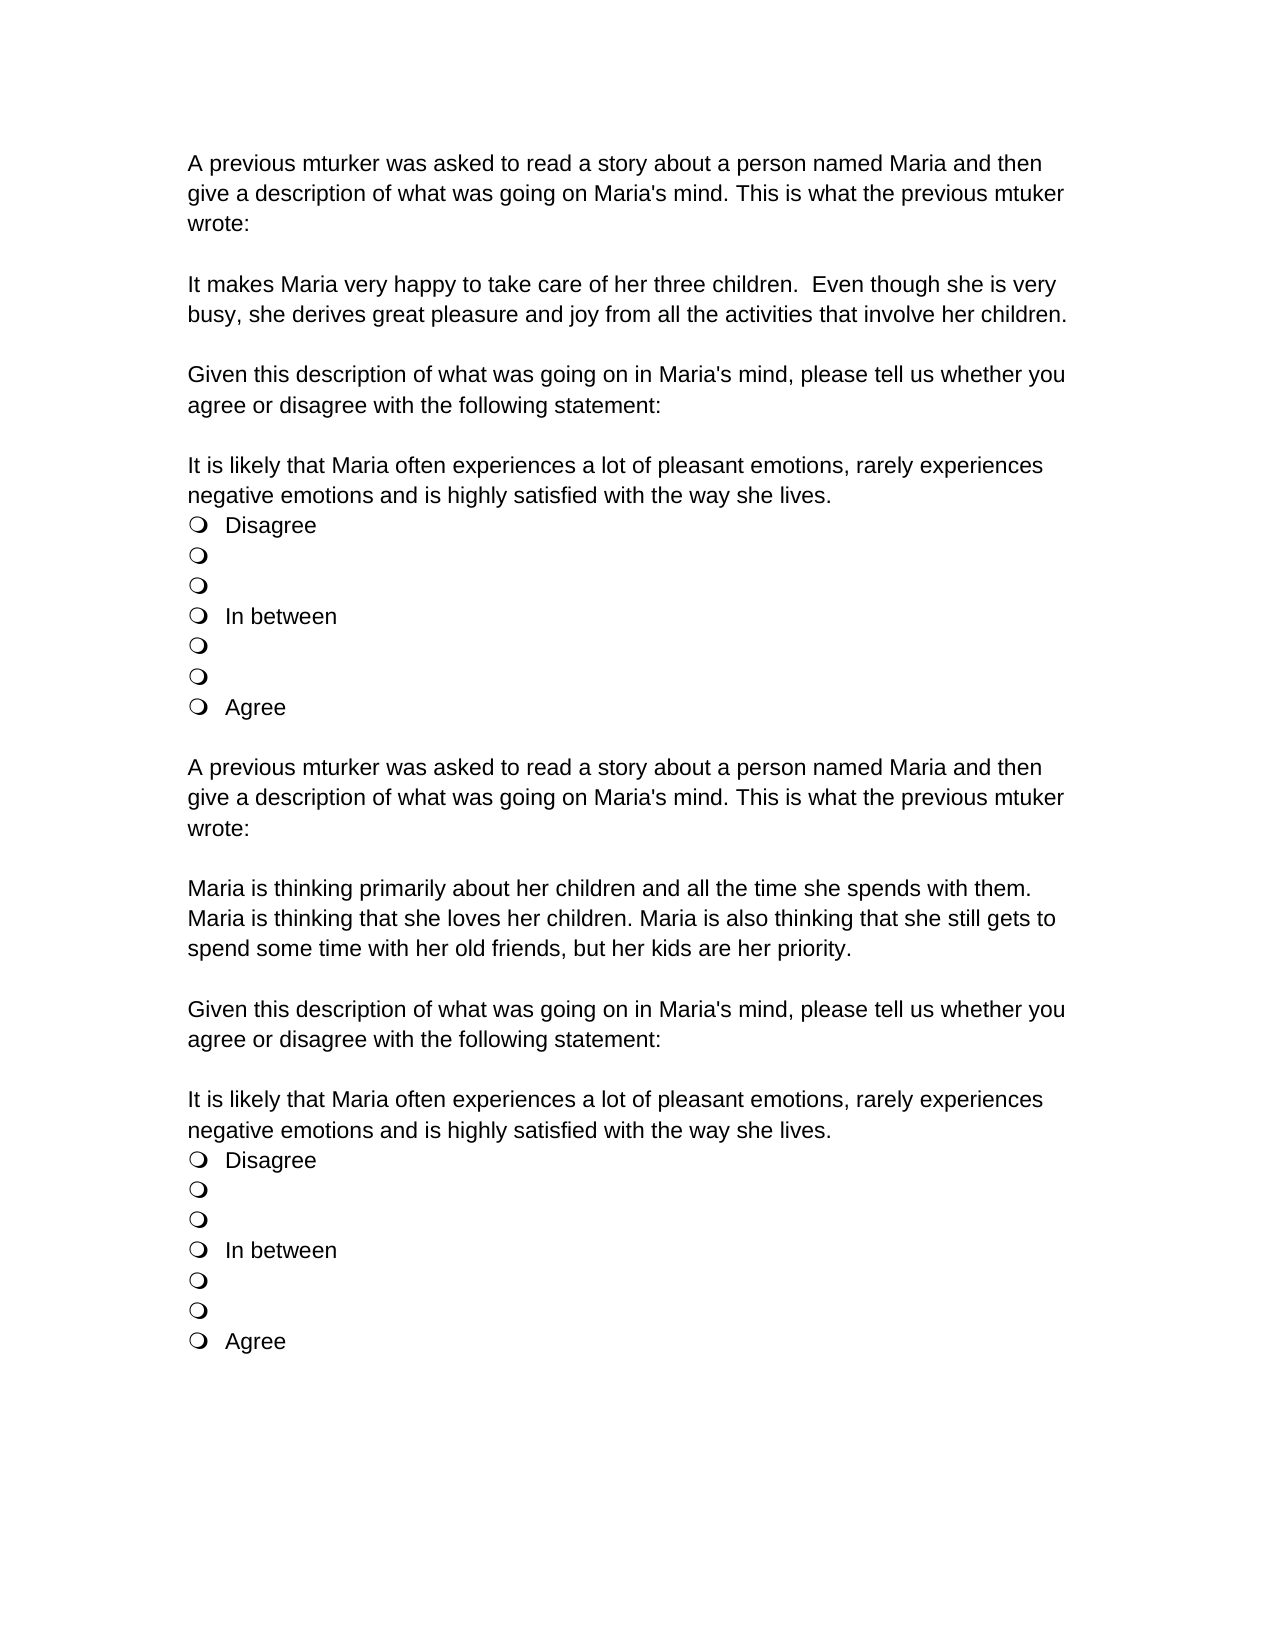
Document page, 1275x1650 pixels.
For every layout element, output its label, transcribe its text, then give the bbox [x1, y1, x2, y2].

list Disagree [187, 512, 1087, 539]
list Agree [187, 694, 1087, 720]
text Given this description of what was going on in Maria's mind, please tell us whether you agree or disagree with the following statement: [187, 996, 1087, 1052]
list In between [187, 1237, 1087, 1264]
text It makes Maria very happy to take care of her three children. Even though she is very busy, she derives great pleasure and joy from all the activities that involve her children. [187, 271, 1087, 327]
text Maria is thinking primarily about her children and all the time she spends with them. Maria is thinking that she loves her children. Maria is also thinking that she still gets to spend some time with her old friends, but her kids are her priority. [187, 875, 1087, 962]
list Agree [187, 1328, 1087, 1354]
text A previous mturker was asked to read a story about a person named Maria and then give a description of what was going on Maria's mind. This is what the previous mtuker wrote: [187, 150, 1087, 237]
text Given this description of what was going on in Maria's mind, please tell us whether you agree or disagree with the following statement: [187, 361, 1087, 418]
list Disagree [187, 1147, 1087, 1173]
list In between [187, 603, 1087, 629]
text A previous mturker was asked to read a story about a person named Maria and then give a description of what was going on Maria's mind. This is what the previous mtuker wrote: [187, 754, 1087, 841]
